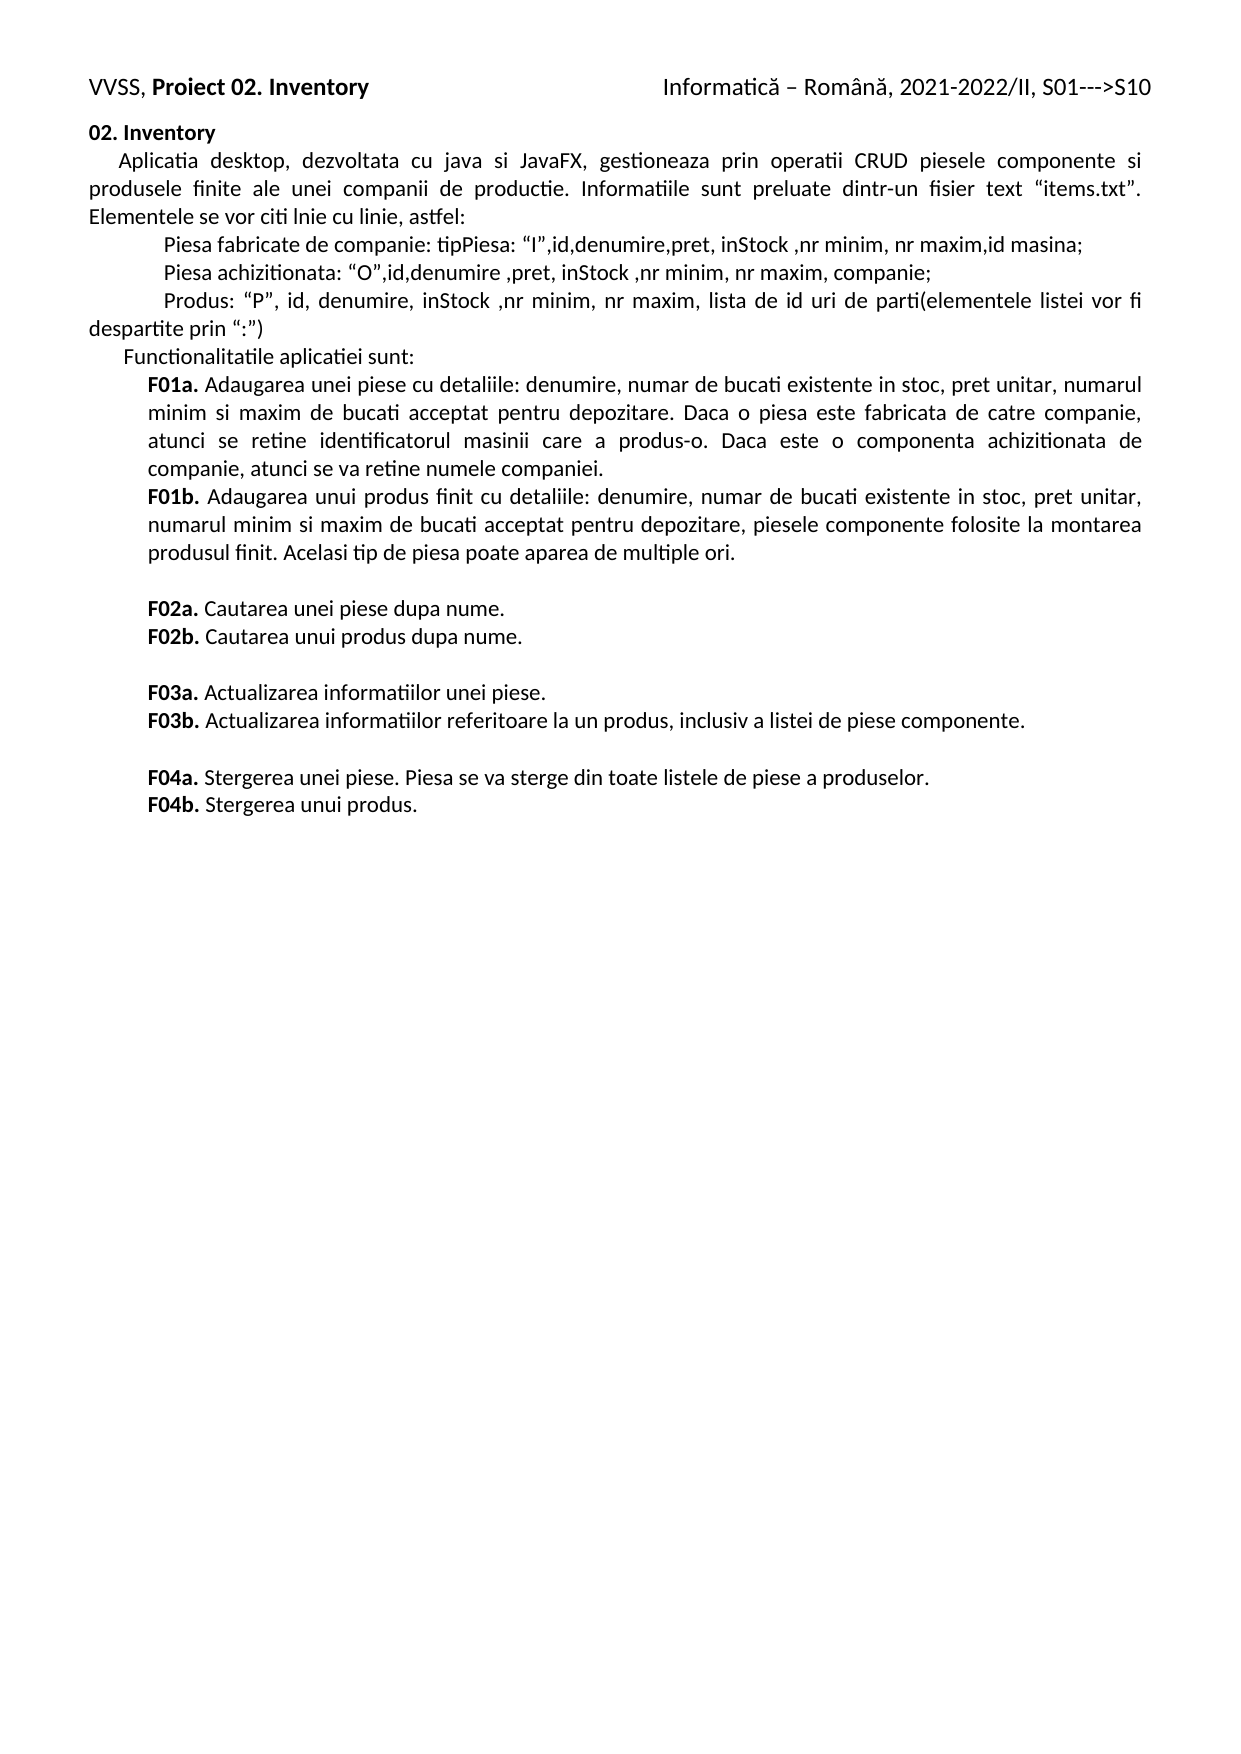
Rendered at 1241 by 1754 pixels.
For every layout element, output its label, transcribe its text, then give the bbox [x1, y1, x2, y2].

text F01a. Adaugarea unei piese cu detaliile: denumire, numar de bucati existente in stoc, pret unitar, numarul minim si maxim de bucati acceptat pentru depozitare. Daca o piesa este fabricata de catre companie, atunci se retine identificatorul masinii care a produs-o. Daca este o componenta achizitionata de companie, atunci se va retine numele companiei. [148, 370, 1144, 482]
text Piesa achizitionata: “O”,id,denumire ,pret, inStock ,nr minim, nr maxim, companie; [89, 258, 1144, 286]
text Produs: “P”, id, denumire, inStock ,nr minim, nr maxim, lista de id uri de parti(elementele listei vor fi despartite prin “:”) [89, 286, 1144, 342]
text F02a. Cautarea unei piese dupa nume. [148, 594, 1144, 622]
text F03a. Actualizarea informatiilor unei piese. [148, 678, 1144, 707]
text 02. Inventory [89, 118, 1144, 146]
text F03b. Actualizarea informatiilor referitoare la un produs, inclusiv a listei de piese componente. [148, 707, 1144, 734]
text F04a. Stergerea unei piese. Piesa se va sterge din toate listele de piese a produselor. [148, 763, 1144, 791]
text Functionalitatile aplicatiei sunt: [89, 342, 1144, 370]
text F01b. Adaugarea unui produs finit cu detaliile: denumire, numar de bucati existente in stoc, pret unitar, numarul minim si maxim de bucati acceptat pentru depozitare, piesele componente folosite la montarea produsul finit. Acelasi tip de piesa poate aparea de multiple ori. [148, 482, 1144, 566]
text F02b. Cautarea unui produs dupa nume. [148, 622, 1144, 651]
text F04b. Stergerea unui produs. [148, 791, 1144, 819]
text Aplicatia desktop, dezvoltata cu java si JavaFX, gestioneaza prin operatii CRUD piesele componente si produsele finite ale unei companii de productie. Informatiile sunt preluate dintr-un fisier text “items.txt”. Elementele se vor citi lnie cu linie, astfel: [89, 146, 1144, 230]
text Piesa fabricate de companie: tipPiesa: “I”,id,denumire,pret, inStock ,nr minim, nr maxim,id masina; [89, 230, 1144, 258]
